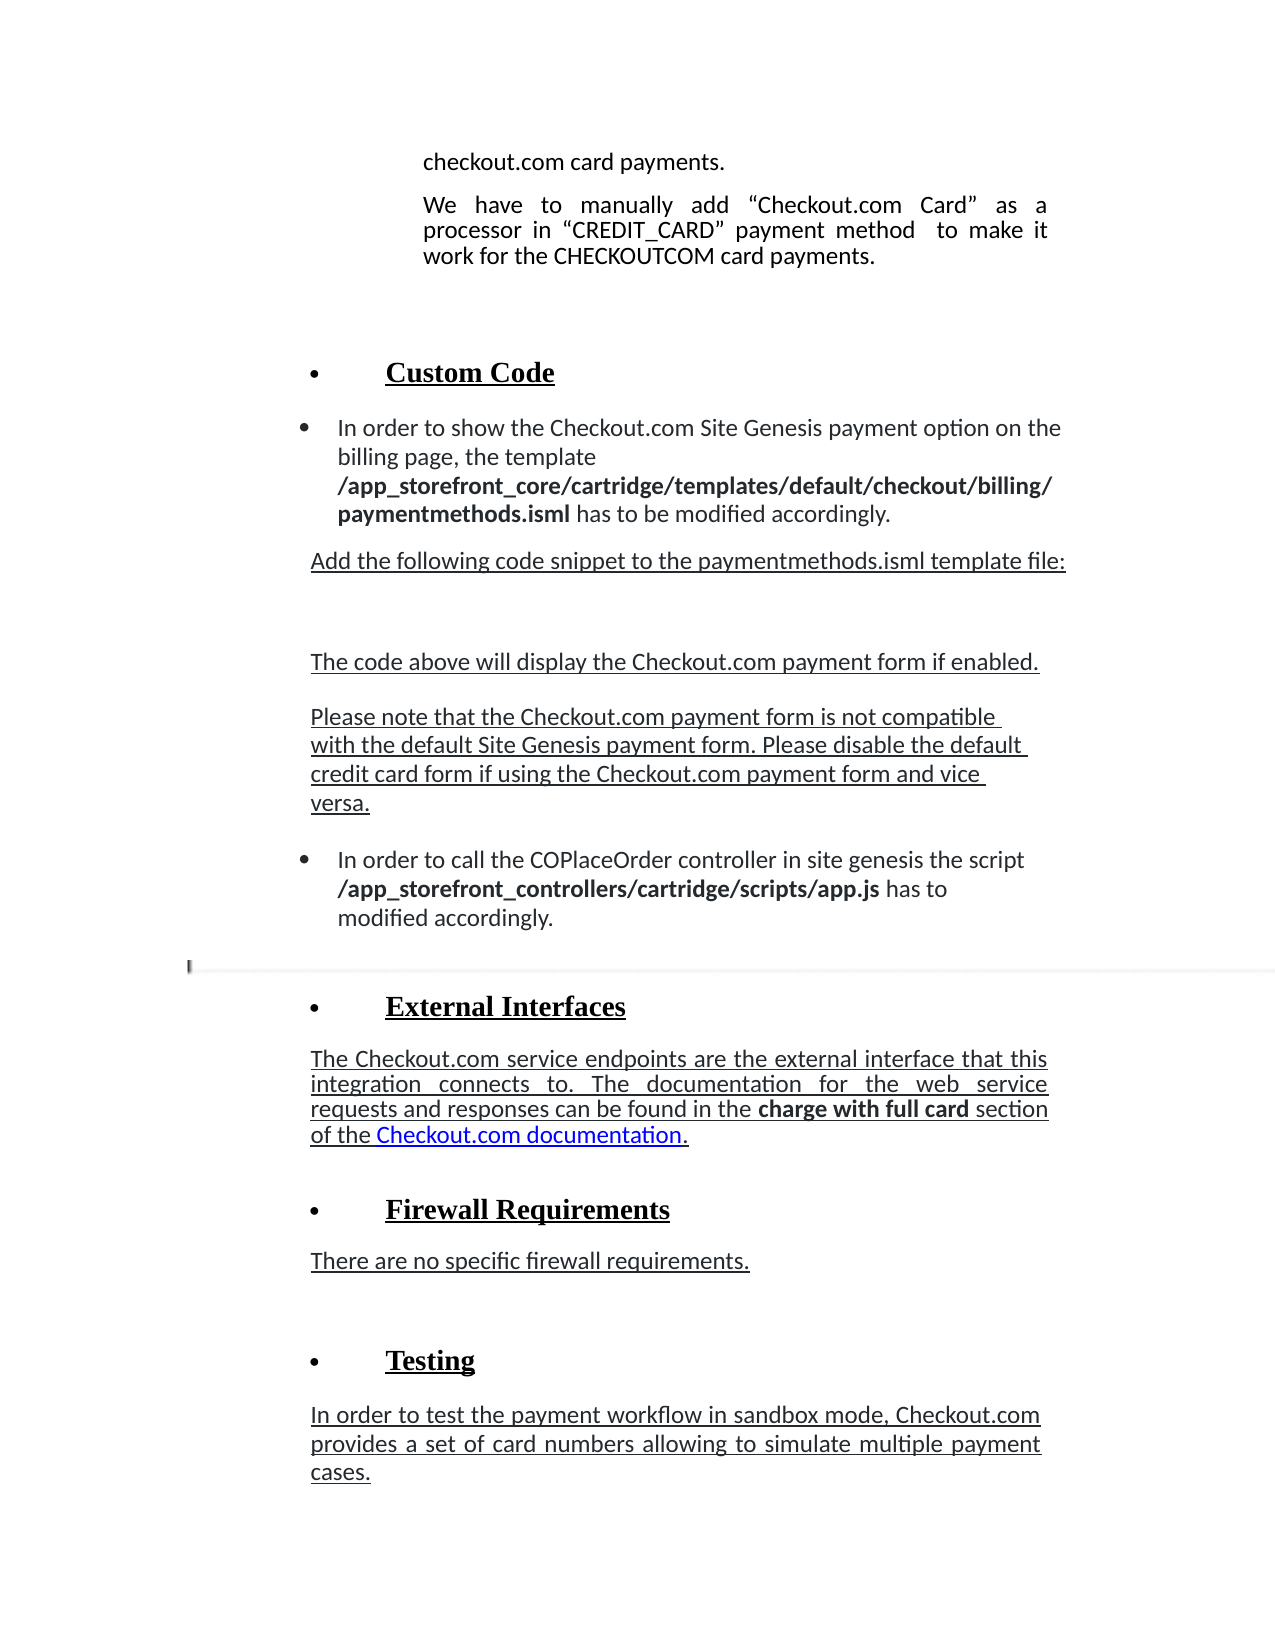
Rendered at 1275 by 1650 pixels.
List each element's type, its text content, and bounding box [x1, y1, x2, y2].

text We have to manually add “Checkout.com Card” as a processor in “CREDIT_CARD” payment method to make it work for the CHECKOUTCOM card payments. [423, 193, 1048, 269]
text NOTE : - There is an additional configuration required for the checkout.com card payments. [423, 150, 1048, 175]
text Add the following code snippet to the paymentmethods.isml template file: [310, 549, 1087, 574]
list In order to call the COPlaceOrder controller in site genesis the script /app_storefront_controllers/cartridge/scripts/app.js has to modified accordingly. [300, 846, 1043, 932]
text Please note that the Checkout.com payment form is not compatible with the default Site Genesis payment form. Please disable the default credit card form if using the Checkout.com payment form and vice versa. [310, 702, 1043, 817]
list Custom Code [310, 362, 1087, 387]
list Testing [310, 1350, 1087, 1375]
list Firewall Requirements [310, 1199, 1087, 1224]
text In order to test the payment workﬂow in sandbox mode, Checkout.com provides a set of card numbers allowing to simulate multiple payment cases. [310, 1455, 1042, 1487]
text The code above will display the Checkout.com payment form if enabled. [310, 651, 1087, 676]
text The Checkout.com service endpoints are the external interface that this integration connects to. The documentation for the web service requests and responses can be found in the charge with full card section of the Checkout.com documentation. [310, 1070, 1048, 1094]
text The Checkout.com service endpoints are the external interface that this integration connects to. The documentation for the web service requests and responses can be found in the charge with full card section of the Checkout.com documentation. [310, 1121, 1048, 1148]
list In order to show the Checkout.com Site Genesis payment option on the billing page, the template /app_storefront_core/cartridge/templates/default/checkout/billing/ paymentmethods.isml has to be modified accordingly. [300, 414, 1087, 529]
text The Checkout.com service endpoints are the external interface that this integration connects to. The documentation for the web service requests and responses can be found in the charge with full card section of the Checkout.com documentation. [310, 1095, 1048, 1120]
text There are no specific firewall requirements. [310, 1250, 1087, 1275]
text The Checkout.com service endpoints are the external interface that this integration connects to. The documentation for the web service requests and responses can be found in the charge with full card section of the Checkout.com documentation. [310, 1047, 1048, 1069]
text In order to test the payment workﬂow in sandbox mode, Checkout.com provides a set of card numbers allowing to simulate multiple payment cases. [310, 1400, 1042, 1454]
list External Interfaces [310, 996, 1087, 1021]
